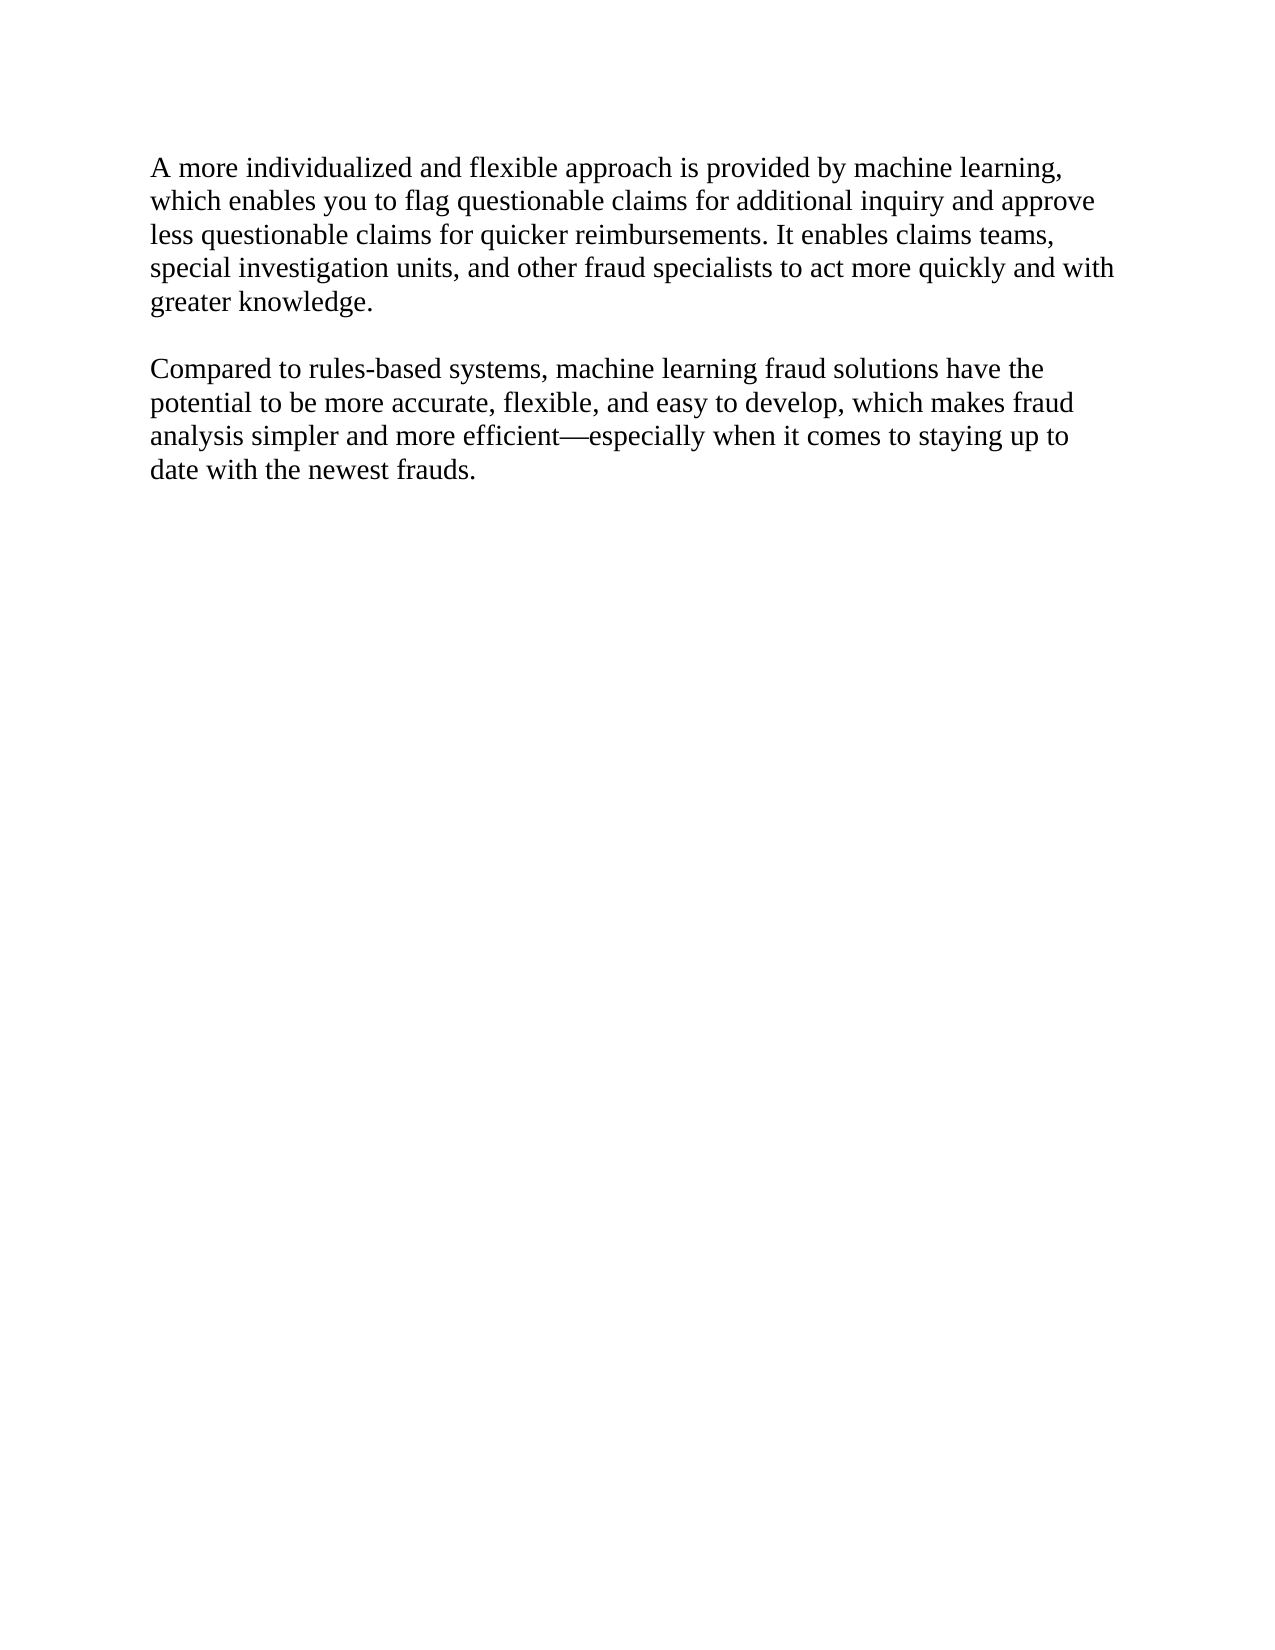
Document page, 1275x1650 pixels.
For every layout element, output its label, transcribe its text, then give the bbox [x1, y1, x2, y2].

text Compared to rules-based systems, machine learning fraud solutions have the potential to be more accurate, flexible, and easy to develop, which makes fraud analysis simpler and more efficient—especially when it comes to staying up to date with the newest frauds. [150, 351, 1125, 513]
text A more individualized and flexible approach is provided by machine learning, which enables you to flag questionable claims for additional inquiry and approve less questionable claims for quicker reimbursements. It enables claims teams, special investigation units, and other fraud specialists to act more quickly and with greater knowledge. [150, 150, 1125, 318]
